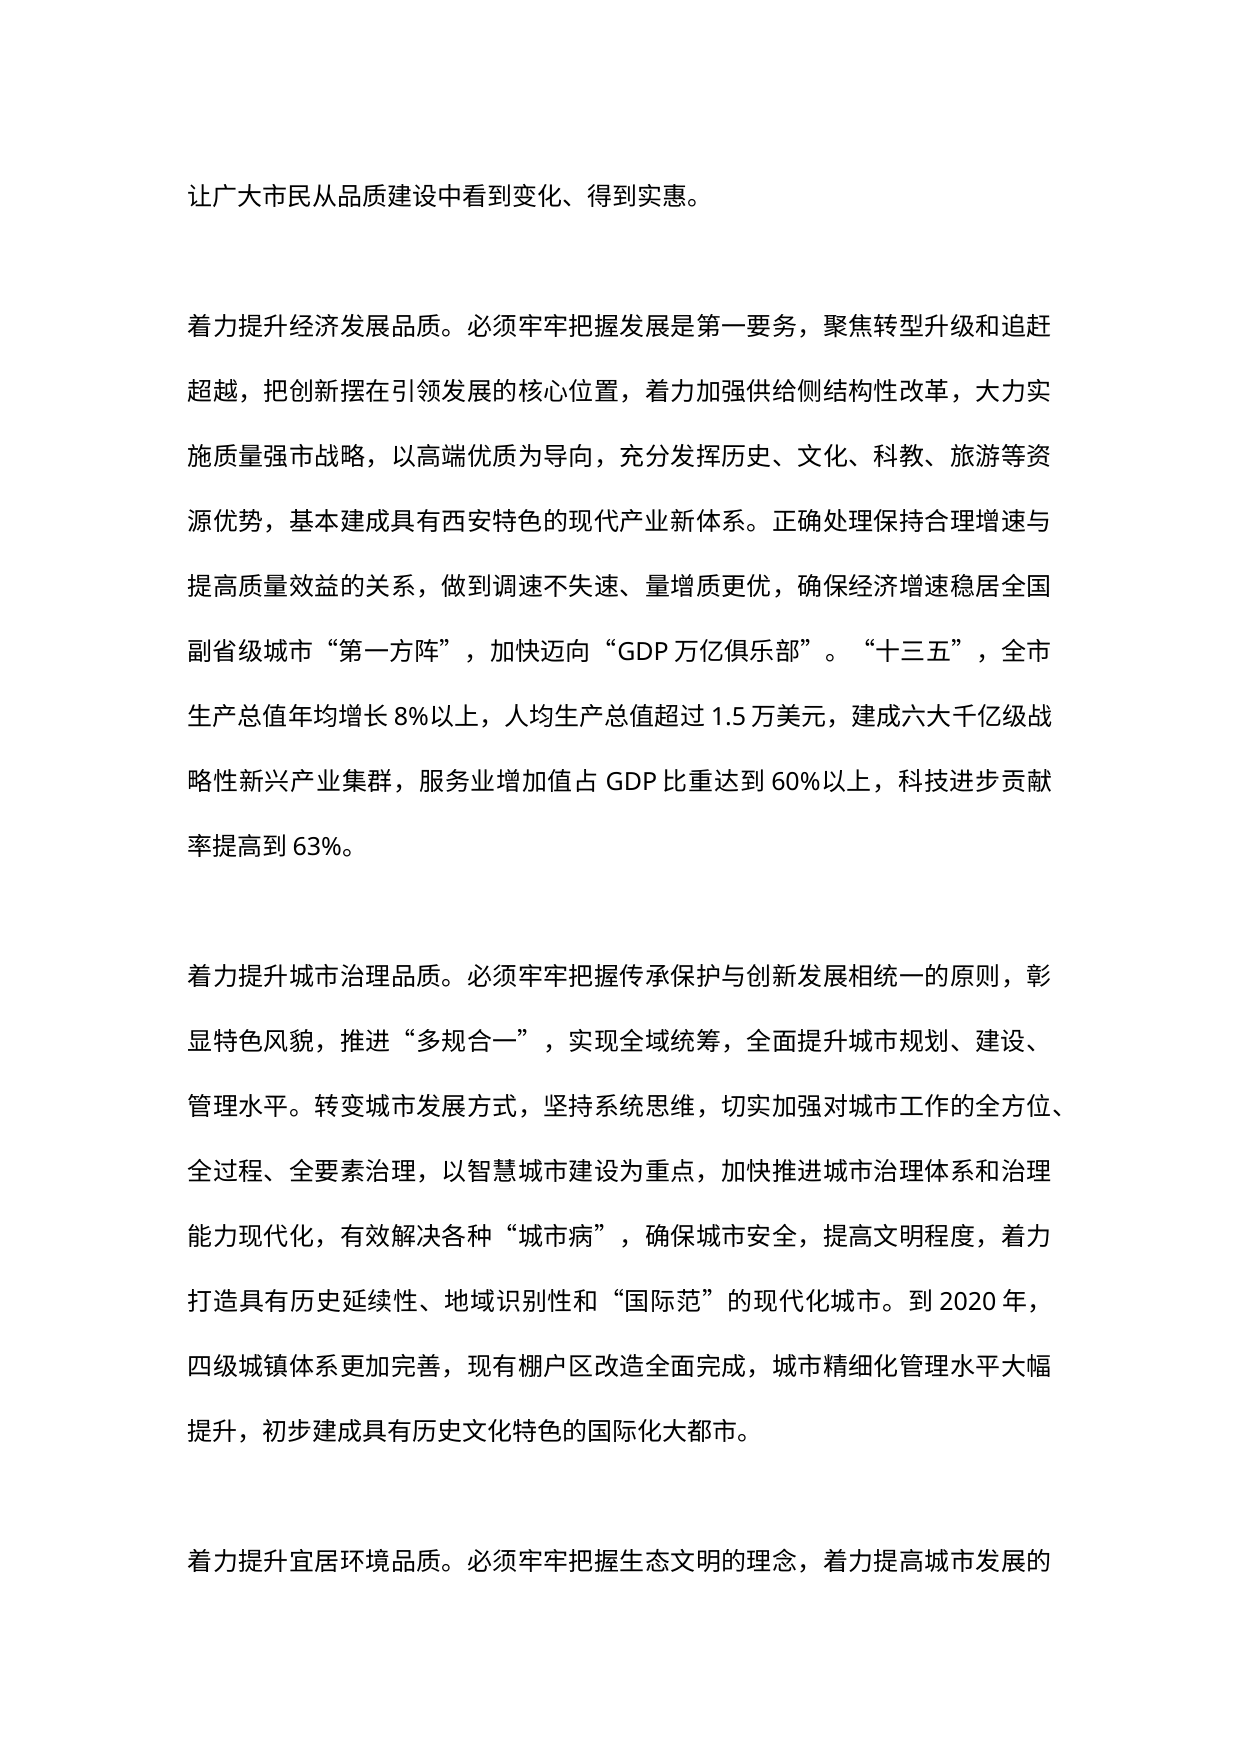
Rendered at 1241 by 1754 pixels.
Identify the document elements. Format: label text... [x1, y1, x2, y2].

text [187, 162, 1053, 227]
text 着力提升经济发展品质。必须牢牢把握发展是第一要务，聚焦转型升级和追赶超越，把创新摆在引领发展的核心位置，着力加强供给侧结构性改革，大力实施质量强市战略，以高端优质为导向，充分发挥历史、文化、科教、旅游等资源优势，基本建成具有西安特色的现代产业新体系。正确处理保持合理增速与提高质量效益的关系，做到调速不失速、量增质更优，确保经济增速稳居全国副省级城市“第一方阵”，加快迈向“GDP万亿俱乐部”。“十三五”，全市生产总值年均增长8%以上，人均生产总值超过1.5万美元，建成六大千亿级战略性新兴产业集群，服务业增加值占GDP比重达到60%以上，科技进步贡献率提高到63%。 [187, 292, 1053, 877]
text 着力提升城市治理品质。必须牢牢把握传承保护与创新发展相统一的原则，彰显特色风貌，推进“多规合一”，实现全域统筹，全面提升城市规划、建设、管理水平。转变城市发展方式，坚持系统思维，切实加强对城市工作的全方位、全过程、全要素治理，以智慧城市建设为重点，加快推进城市治理体系和治理能力现代化，有效解决各种“城市病”，确保城市安全，提高文明程度，着力打造具有历史延续性、地域识别性和“国际范”的现代化城市。到2020年，四级城镇体系更加完善，现有棚户区改造全面完成，城市精细化管理水平大幅提升，初步建成具有历史文化特色的国际化大都市。 [187, 942, 1053, 1462]
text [187, 1527, 1053, 1592]
